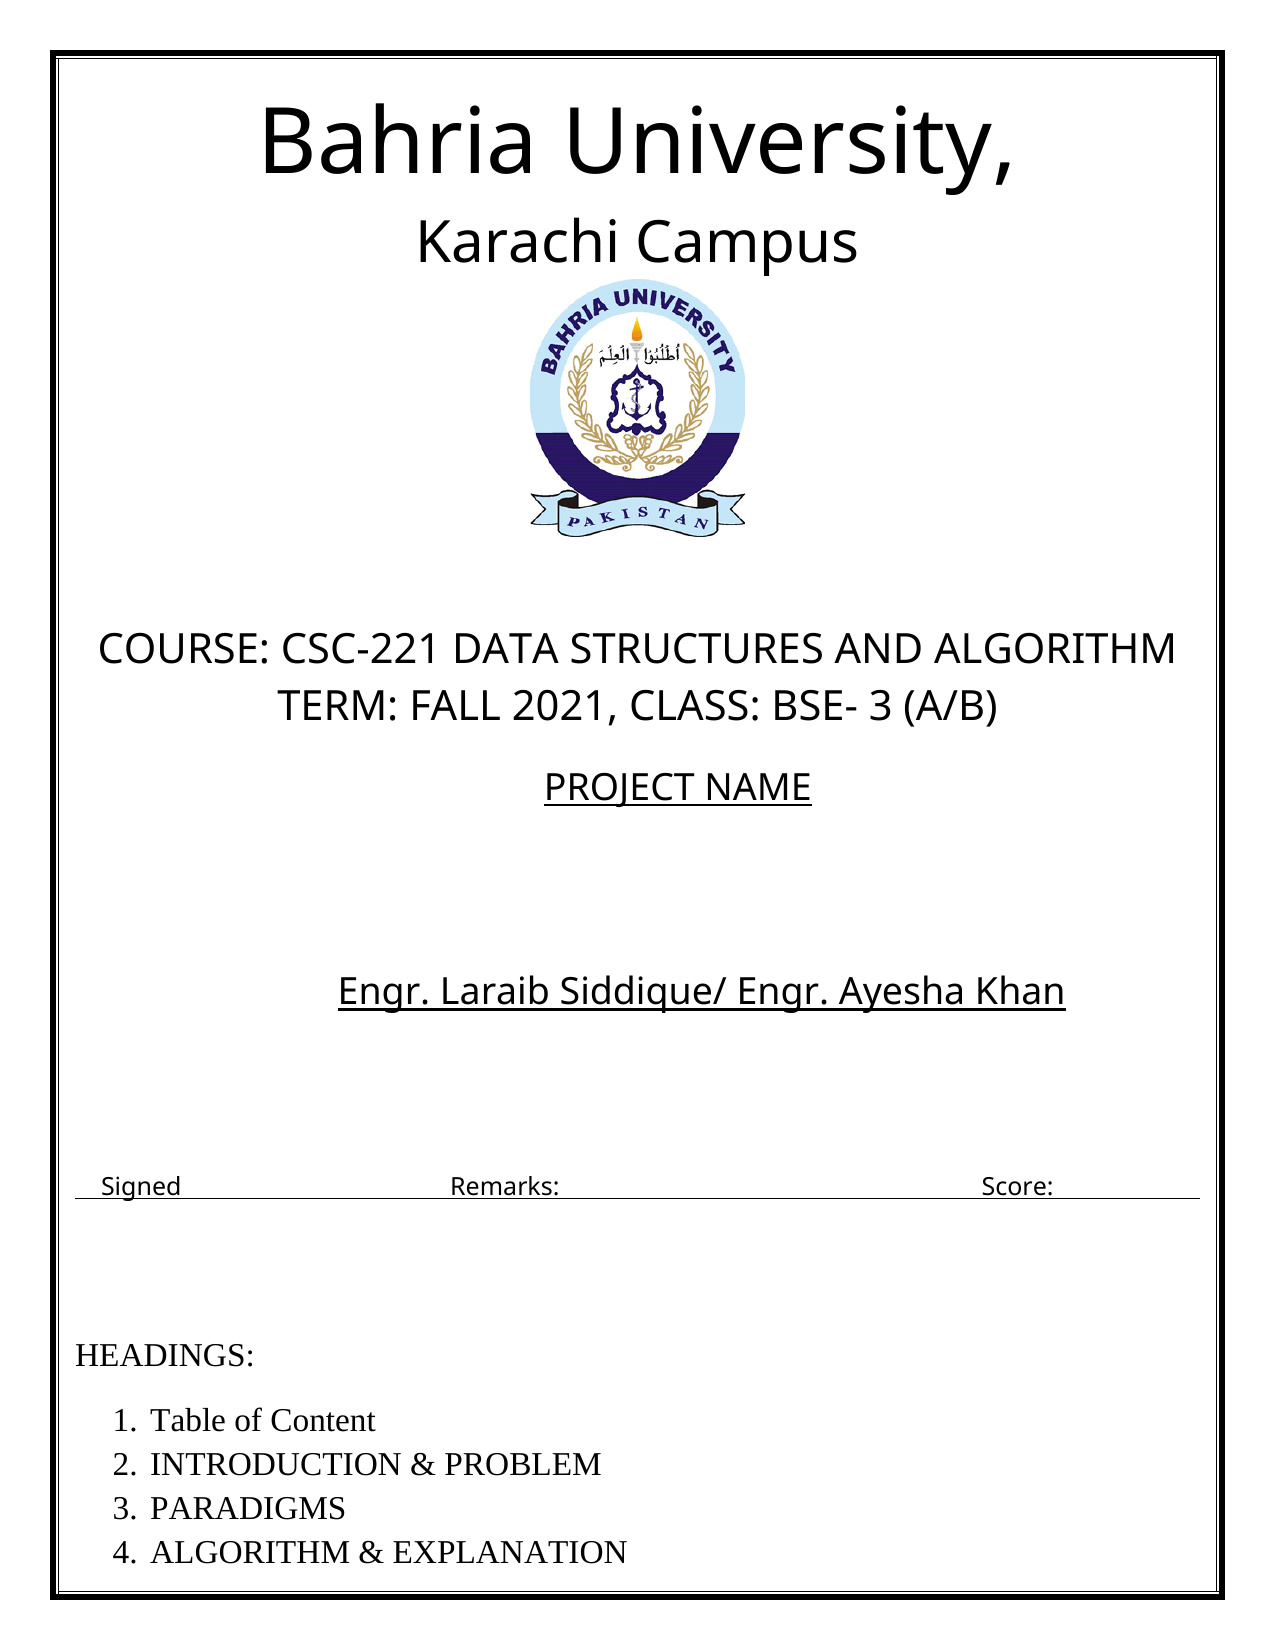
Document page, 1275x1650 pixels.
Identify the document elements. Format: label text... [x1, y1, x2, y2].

text TERM: FALL 2021, CLASS: BSE- 3 (A/B) [75, 676, 1200, 732]
text HEADINGS: [75, 1335, 1200, 1373]
text Signed Remarks: Score: [75, 1169, 1200, 1198]
list ALGORITHM & EXPLANATION [112, 1532, 1200, 1570]
text PROJECT NAME [75, 760, 1200, 811]
text COURSE: CSC-221 DATA STRUCTURES AND ALGORITHM [75, 619, 1200, 676]
text Engr. Laraib Siddique/ Engr. Ayesha Khan [75, 964, 1200, 1016]
list PARADIGMS [112, 1488, 1200, 1526]
text Bahria University, [75, 75, 1200, 200]
list Table of Content [112, 1400, 1200, 1438]
text Karachi Campus [75, 200, 1200, 279]
picture [529, 279, 746, 537]
list INTRODUCTION & PROBLEM [112, 1444, 1200, 1482]
